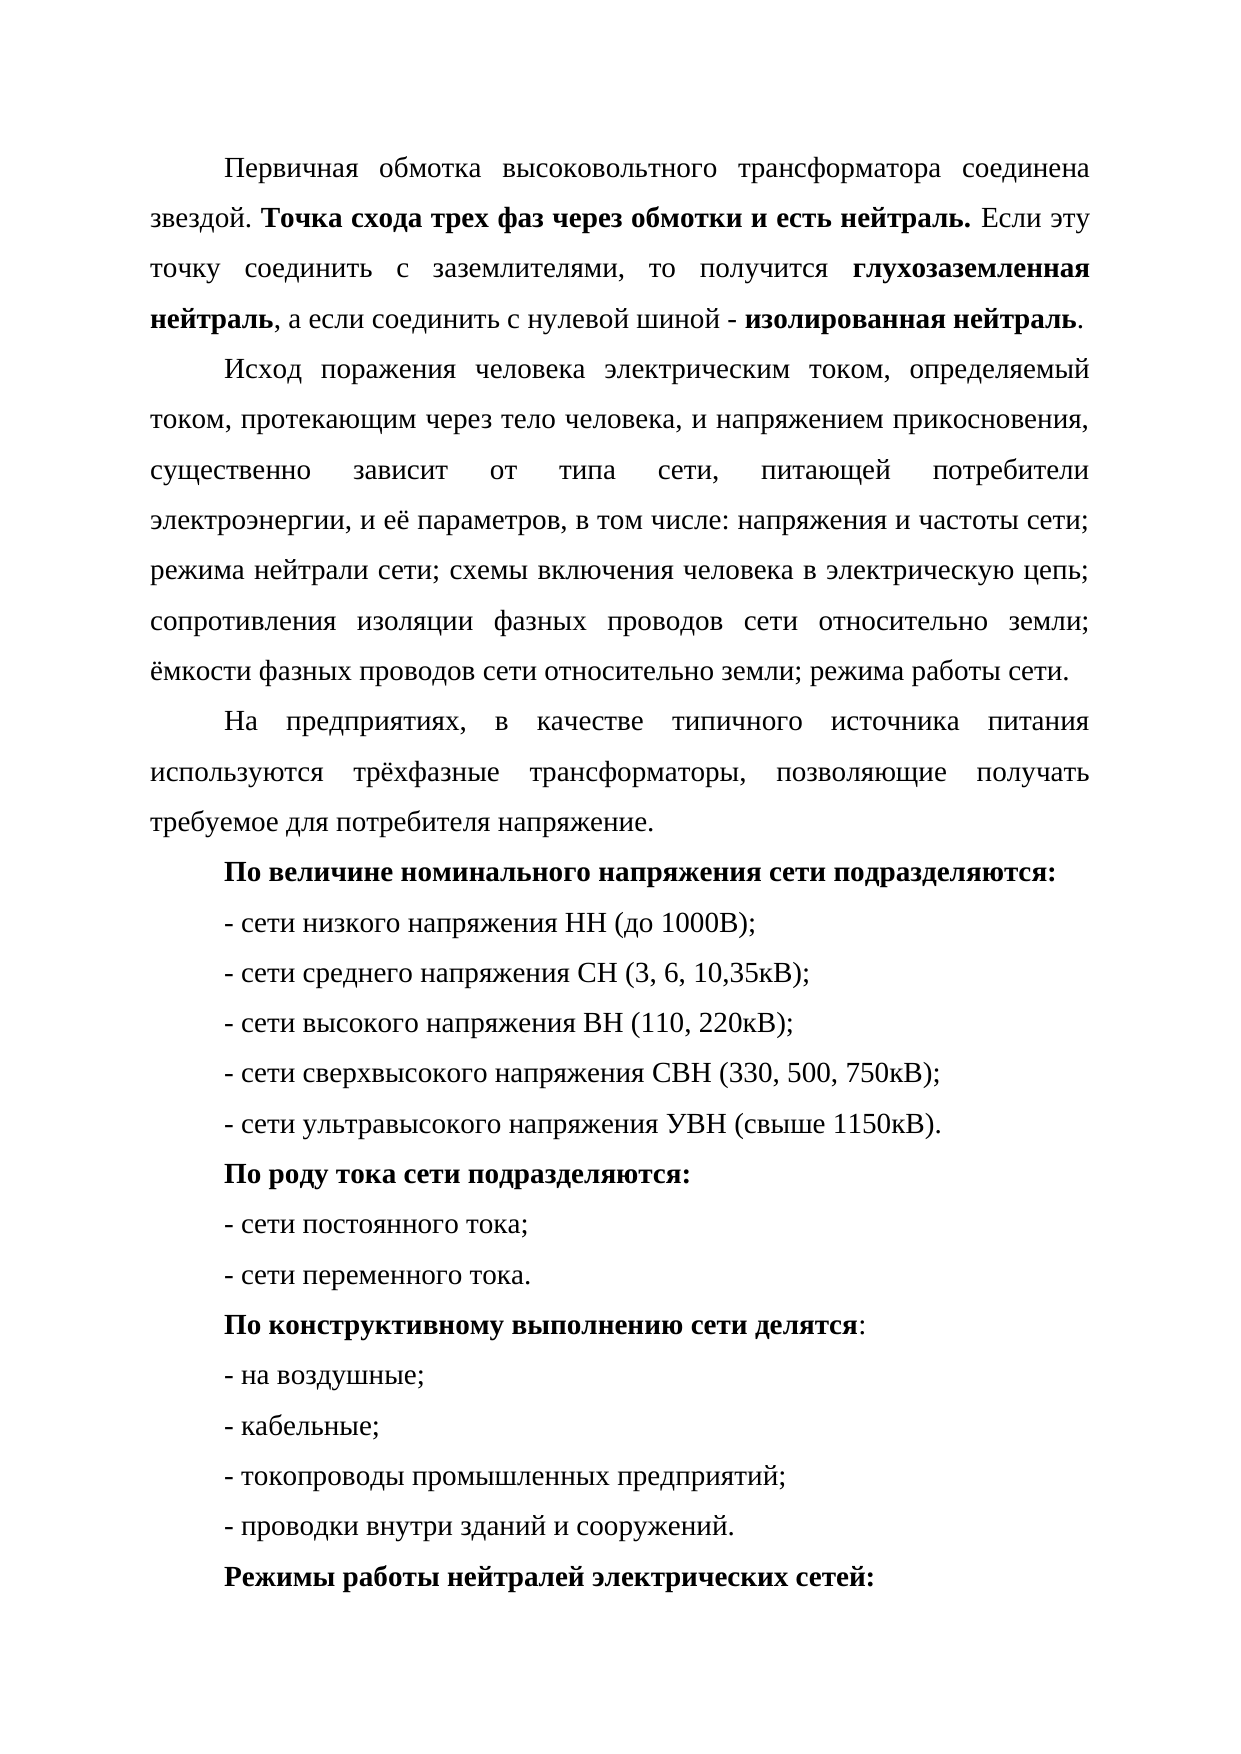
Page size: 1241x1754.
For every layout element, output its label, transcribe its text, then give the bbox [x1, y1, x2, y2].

text Первичная обмотка высоковольтного трансформатора соединена звездой. Точка схода трех фаз через обмотки и есть нейтраль. Если эту точку соединить с заземлителями, то получится глухозаземленная нейтраль, а если соединить с нулевой шиной - изолированная нейтраль. [150, 150, 1090, 334]
text - сети сверхвысокого напряжения СВН (330, 500, 750кВ); [150, 1056, 1090, 1089]
text - сети среднего напряжения СН (3, 6, 10,35кВ); [150, 955, 1090, 988]
text - сети высокого напряжения ВН (110, 220кВ); [150, 1005, 1090, 1039]
text Исход поражения человека электрическим током, определяемый током, протекающим через тело человека, и напряжением прикосновения, существенно зависит от типа сети, питающей потребители электроэнергии, и её параметров, в том числе: напряжения и частоты сети; режима нейтрали сети; схемы включения человека в электрическую цепь; сопротивления изоляции фазных проводов сети относительно земли; ёмкости фазных проводов сети относительно земли; режима работы сети. [150, 351, 1090, 687]
text - сети низкого напряжения НН (до 1000В); [150, 905, 1090, 938]
text - кабельные; [150, 1408, 1090, 1441]
text По конструктивному выполнению сети делятся: [150, 1307, 1090, 1341]
text На предприятиях, в качестве типичного источника питания используются трёхфазные трансформаторы, позволяющие получать требуемое для потребителя напряжение. [150, 703, 1090, 838]
text - сети переменного тока. [150, 1257, 1090, 1290]
text - сети ультравысокого напряжения УВН (свыше 1150кВ). [150, 1106, 1090, 1139]
text Режимы работы нейтралей электрических сетей: [150, 1559, 1090, 1592]
text По роду тока сети подразделяются: [150, 1156, 1090, 1190]
text По величине номинального напряжения сети подразделяются: [150, 854, 1090, 888]
text - на воздушные; [150, 1357, 1090, 1391]
text - сети постоянного тока; [150, 1207, 1090, 1240]
text - проводки внутри зданий и сооружений. [150, 1508, 1090, 1542]
text - токопроводы промышленных предприятий; [150, 1458, 1090, 1492]
